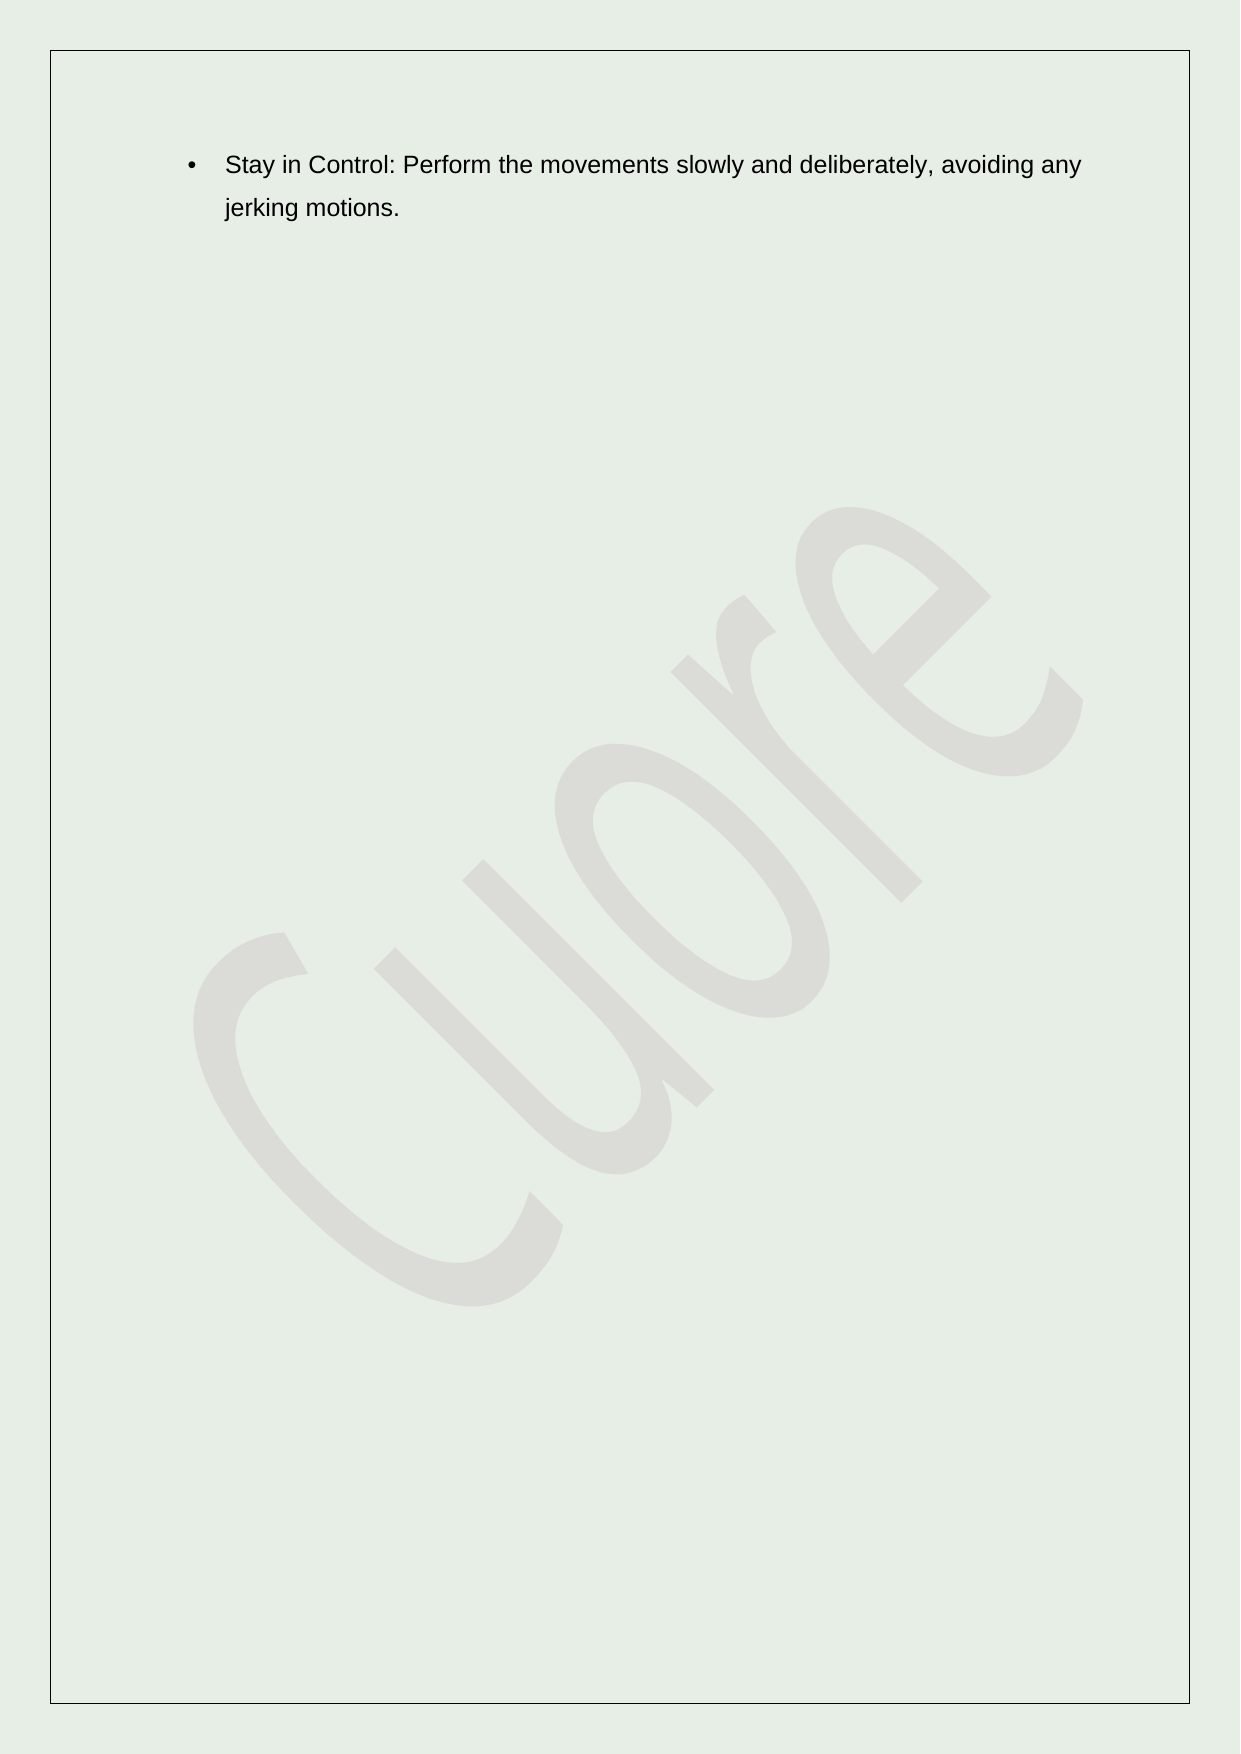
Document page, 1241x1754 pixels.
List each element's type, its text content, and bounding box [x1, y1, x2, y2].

list Stay in Control: Perform the movements slowly and deliberately, avoiding any jerking motions. [187, 150, 1090, 222]
